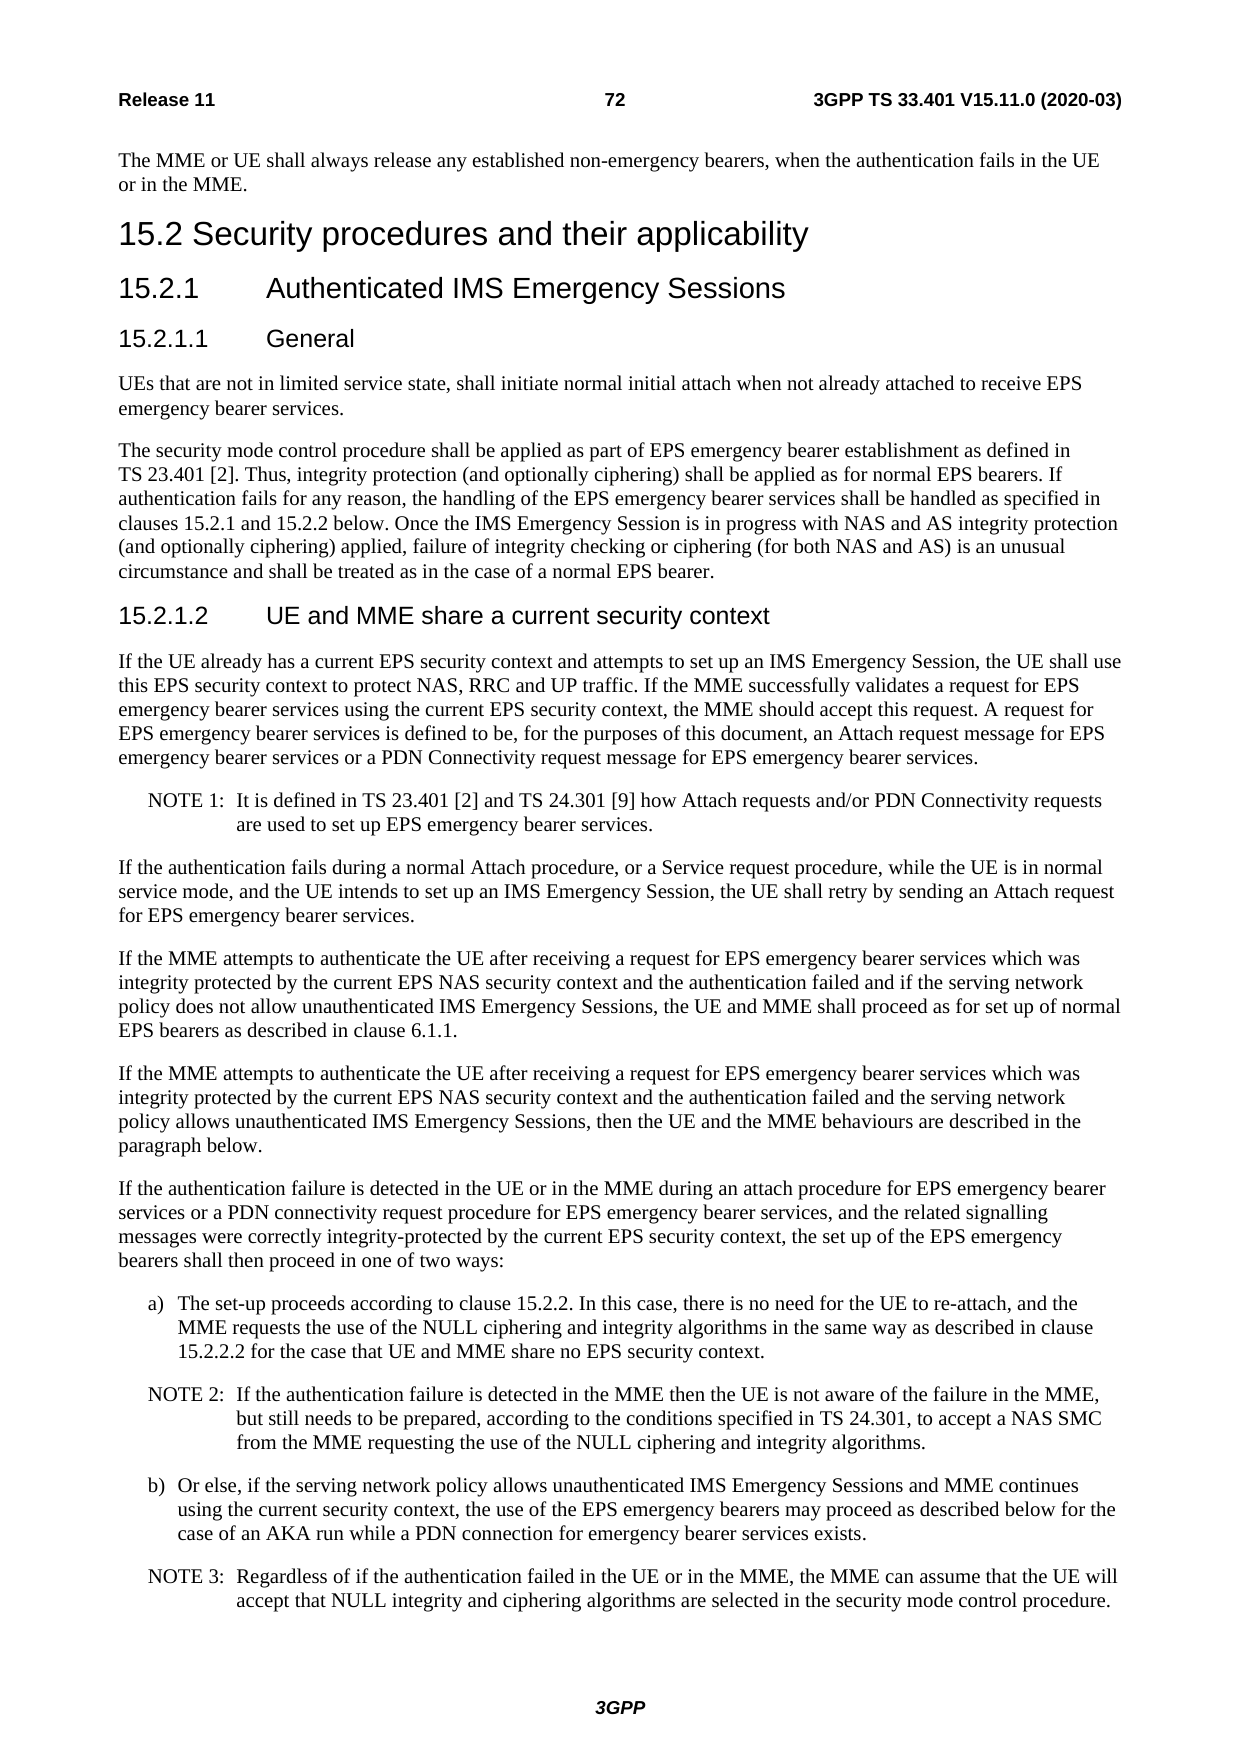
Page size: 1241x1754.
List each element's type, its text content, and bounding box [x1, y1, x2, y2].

text a) The set-up proceeds according to clause 15.2.2. In this case, there is no need for the UE to re-attach, and the MME requests the use of the NULL ciphering and integrity algorithms in the same way as described in clause 15.2.2.2 for the case that UE and MME share no EPS security context. [148, 1291, 1122, 1363]
subtitle 15.2.1.1 General [118, 324, 1122, 353]
subtitle 15.2.1.2 UE and MME share a current security context [118, 601, 1122, 630]
text If the UE already has a current EPS security context and attempts to set up an IMS Emergency Session, the UE shall use this EPS security context to protect NAS, RRC and UP traffic. If the MME successfully validates a request for EPS emergency bearer services using the current EPS security context, the MME should accept this request. A request for EPS emergency bearer services is defined to be, for the purposes of this document, an Attach request message for EPS emergency bearer services or a PDN Connectivity request message for EPS emergency bearer services. [118, 649, 1122, 769]
text NOTE 3: Regardless of if the authentication failed in the UE or in the MME, the MME can assume that the UE will accept that NULL integrity and ciphering algorithms are selected in the security mode control procedure. [148, 1563, 1122, 1612]
text b) Or else, if the serving network policy allows unauthenticated IMS Emergency Sessions and MME continues using the current security context, the use of the EPS emergency bearers may proceed as described below for the case of an AKA run while a PDN connection for emergency bearer services exists. [148, 1473, 1122, 1545]
subtitle 15.2 Security procedures and their applicability [118, 214, 1122, 253]
text If the MME attempts to authenticate the UE after receiving a request for EPS emergency bearer services which was integrity protected by the current EPS NAS security context and the authentication failed and the serving network policy allows unauthenticated IMS Emergency Sessions, then the UE and the MME behaviours are described in the paragraph below. [118, 1061, 1122, 1157]
text The security mode control procedure shall be applied as part of EPS emergency bearer establishment as defined in TS 23.401 [2]. Thus, integrity protection (and optionally ciphering) shall be applied as for normal EPS bearers. If authentication fails for any reason, the handling of the EPS emergency bearer services shall be handled as specified in clauses 15.2.1 and 15.2.2 below. Once the IMS Emergency Session is in progress with NAS and AS integrity protection (and optionally ciphering) applied, failure of integrity checking or ciphering (for both NAS and AS) is an unusual circumstance and shall be treated as in the case of a normal EPS bearer. [118, 438, 1122, 583]
text If the authentication failure is detected in the UE or in the MME during an attach procedure for EPS emergency bearer services or a PDN connectivity request procedure for EPS emergency bearer services, and the related signalling messages were correctly integrity-protected by the current EPS security context, the set up of the EPS emergency bearers shall then proceed in one of two ways: [118, 1176, 1122, 1272]
text UEs that are not in limited service state, shall initiate normal initial attach when not already attached to receive EPS emergency bearer services. [118, 371, 1122, 419]
subtitle 15.2.1 Authenticated IMS Emergency Sessions [118, 272, 1122, 305]
text NOTE 1: It is defined in TS 23.401 [2] and TS 24.301 [9] how Attach requests and/or PDN Connectivity requests are used to set up EPS emergency bearer services. [148, 788, 1122, 836]
text NOTE 2: If the authentication failure is detected in the MME then the UE is not aware of the failure in the MME, but still needs to be prepared, according to the conditions specified in TS 24.301, to accept a NAS SMC from the MME requesting the use of the NULL ciphering and integrity algorithms. [148, 1382, 1122, 1454]
text The MME or UE shall always release any established non-emergency bearers, when the authentication fails in the UE or in the MME. [118, 147, 1122, 196]
text If the authentication fails during a normal Attach procedure, or a Service request procedure, while the UE is in normal service mode, and the UE intends to set up an IMS Emergency Session, the UE shall retry by sending an Attach request for EPS emergency bearer services. [118, 855, 1122, 927]
text If the MME attempts to authenticate the UE after receiving a request for EPS emergency bearer services which was integrity protected by the current EPS NAS security context and the authentication failed and if the serving network policy does not allow unauthenticated IMS Emergency Sessions, the UE and MME shall proceed as for set up of normal EPS bearers as described in clause 6.1.1. [118, 946, 1122, 1042]
